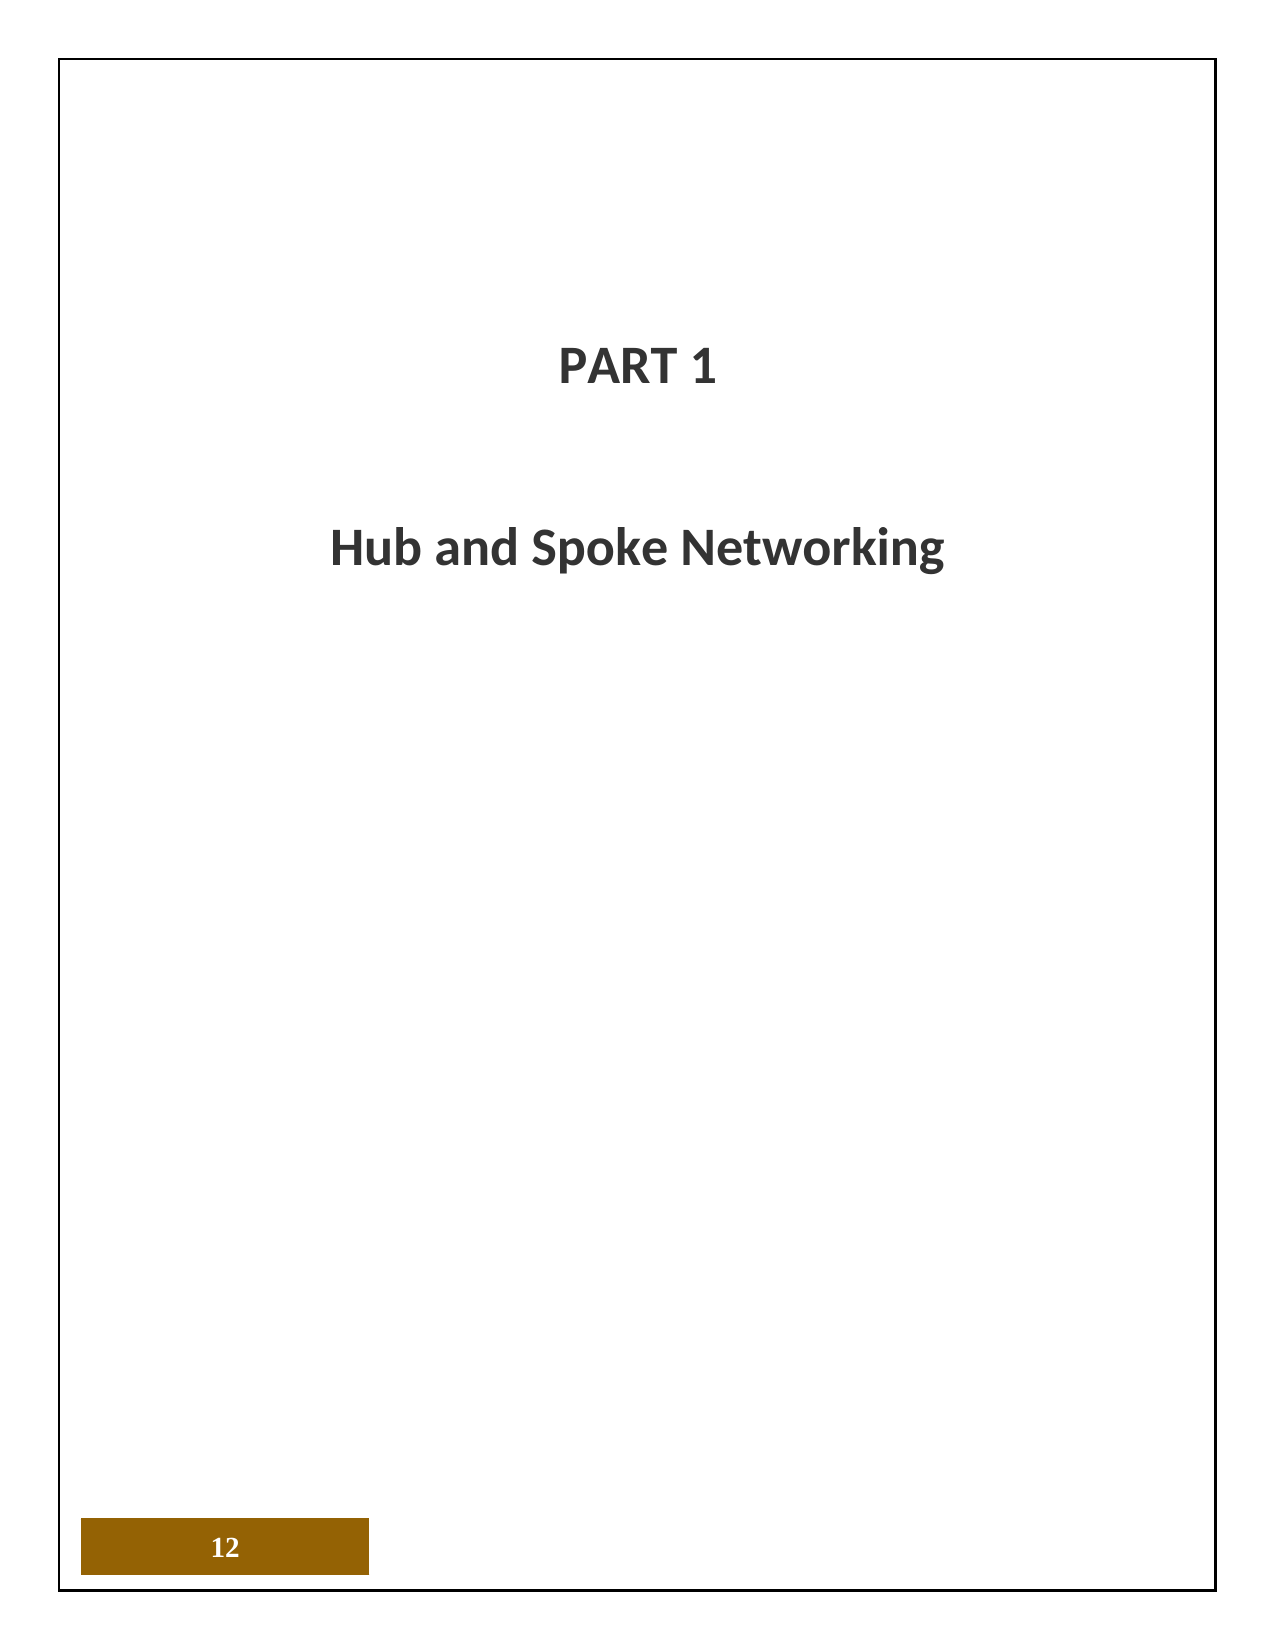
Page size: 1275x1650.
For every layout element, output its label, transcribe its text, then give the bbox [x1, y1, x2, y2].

text Hub and Spoke Networking [150, 513, 1125, 579]
text PART 1 [150, 331, 1125, 397]
